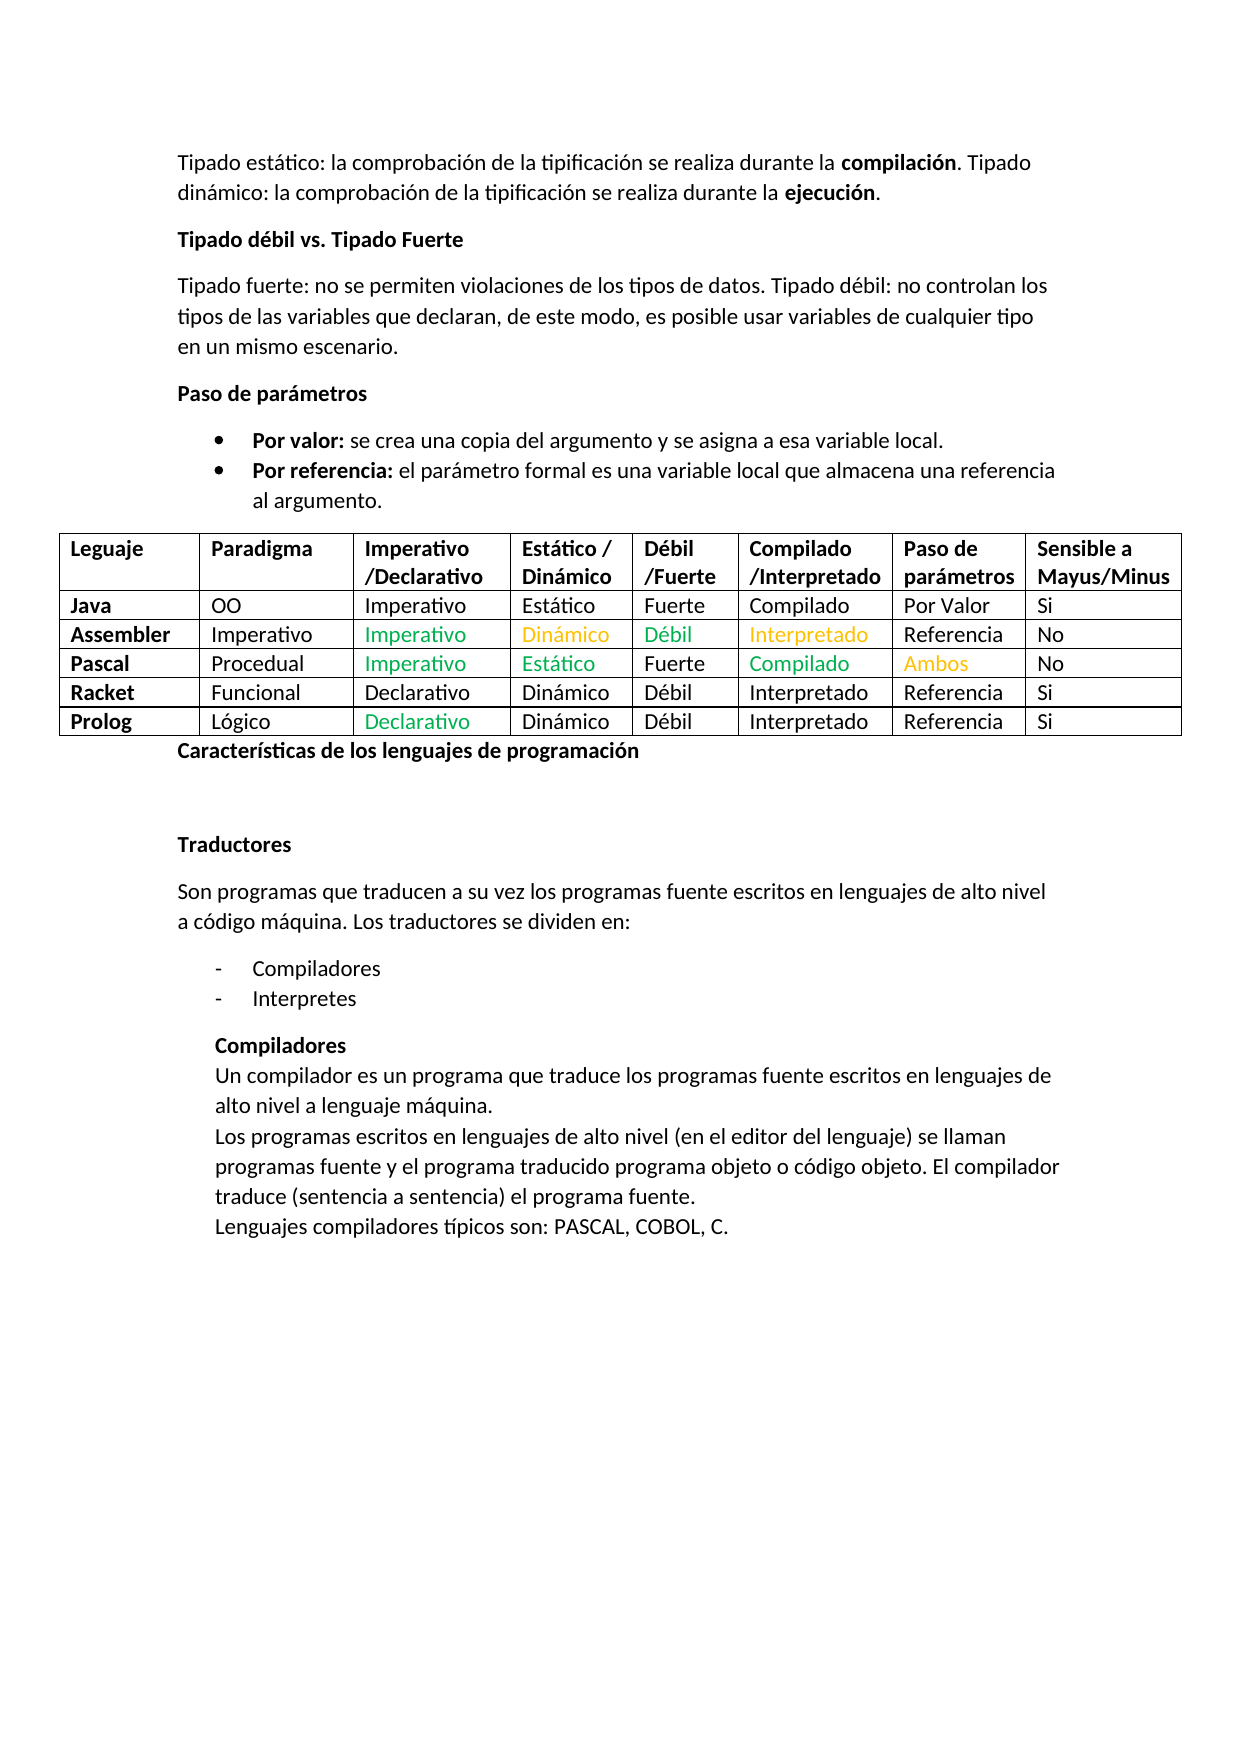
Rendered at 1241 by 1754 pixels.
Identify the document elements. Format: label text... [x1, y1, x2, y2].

table_header Estático /Dinámico [511, 534, 632, 590]
table_cell Estático [511, 591, 632, 619]
text Los programas escritos en lenguajes de alto nivel (en el editor del lenguaje) se llaman programas fuente y el programa traducido programa objeto o código objeto. El compilador traduce (sentencia a sentencia) el programa fuente. [215, 1122, 1063, 1210]
table_cell Interpretado [739, 620, 892, 648]
text Compiladores [215, 1031, 1063, 1059]
table_cell Imperativo [354, 620, 510, 648]
table_cell Débil [633, 620, 738, 648]
table_cell Interpretado [739, 708, 892, 735]
table_cell Si [1026, 591, 1181, 619]
table_cell Java [60, 591, 199, 619]
table_cell OO [200, 591, 353, 619]
table_header Compilado /Interpretado [739, 534, 892, 590]
table_cell Assembler [60, 620, 199, 648]
table_cell Referencia [893, 678, 1025, 706]
table_header Sensible a Mayus/Minus [1026, 534, 1181, 590]
list Compiladores [215, 954, 1063, 982]
text Lenguajes compiladores típicos son: PASCAL, COBOL, C. [215, 1212, 1063, 1241]
text Traductores [177, 830, 1063, 858]
table_cell Compilado [739, 649, 892, 677]
list Por referencia: el parámetro formal es una variable local que almacena una referencia al argumento. [215, 456, 1063, 514]
text Características de los lenguajes de programación [177, 736, 1063, 764]
table_header Paradigma [200, 534, 353, 590]
list Por valor: se crea una copia del argumento y se asigna a esa variable local. [215, 426, 1063, 454]
table_cell No [1026, 620, 1181, 648]
text Tipado débil vs. Tipado Fuerte [177, 225, 1063, 253]
text Tipado estático: la comprobación de la tipificación se realiza durante la compilación. Tipado dinámico: la comprobación de la tipificación se realiza durante la ejecución. [177, 148, 1063, 206]
table_cell Estático [511, 649, 632, 677]
table_cell Imperativo [354, 591, 510, 619]
table_cell Procedual [200, 649, 353, 677]
table_cell Fuerte [633, 649, 738, 677]
table_cell Imperativo [354, 649, 510, 677]
table_cell Compilado [739, 591, 892, 619]
table_header Leguaje [60, 534, 199, 590]
text Paso de parámetros [177, 379, 1063, 407]
table_cell Por Valor [893, 591, 1025, 619]
table_cell Dinámico [511, 708, 632, 735]
text Son programas que traducen a su vez los programas fuente escritos en lenguajes de alto nivel a código máquina. Los traductores se dividen en: [177, 877, 1063, 935]
table_cell Prolog [60, 708, 199, 735]
table_cell Declarativo [354, 678, 510, 706]
table_cell Débil [633, 708, 738, 735]
table_cell Funcional [200, 678, 353, 706]
text Tipado fuerte: no se permiten violaciones de los tipos de datos. Tipado débil: no controlan los tipos de las variables que declaran, de este modo, es posible usar variables de cualquier tipo en un mismo escenario. [177, 272, 1063, 360]
table_cell Dinámico [511, 678, 632, 706]
table_cell Débil [633, 678, 738, 706]
table_cell Ambos [893, 649, 1025, 677]
table_cell Racket [60, 678, 199, 706]
table_header Imperativo /Declarativo [354, 534, 510, 590]
table_cell Interpretado [739, 678, 892, 706]
table_header Paso de parámetros [893, 534, 1025, 590]
table_cell Imperativo [200, 620, 353, 648]
table_cell Referencia [893, 620, 1025, 648]
table_cell Si [1026, 678, 1181, 706]
table_cell Pascal [60, 649, 199, 677]
table_cell Declarativo [354, 708, 510, 735]
table_cell Si [1026, 708, 1181, 735]
table_cell Lógico [200, 708, 353, 735]
text Un compilador es un programa que traduce los programas fuente escritos en lenguajes de alto nivel a lenguaje máquina. [215, 1061, 1063, 1120]
table_cell Fuerte [633, 591, 738, 619]
table_header Débil /Fuerte [633, 534, 738, 590]
list Interpretes [215, 984, 1063, 1012]
table_cell No [1026, 649, 1181, 677]
table_cell Dinámico [511, 620, 632, 648]
table_cell Referencia [893, 708, 1025, 735]
